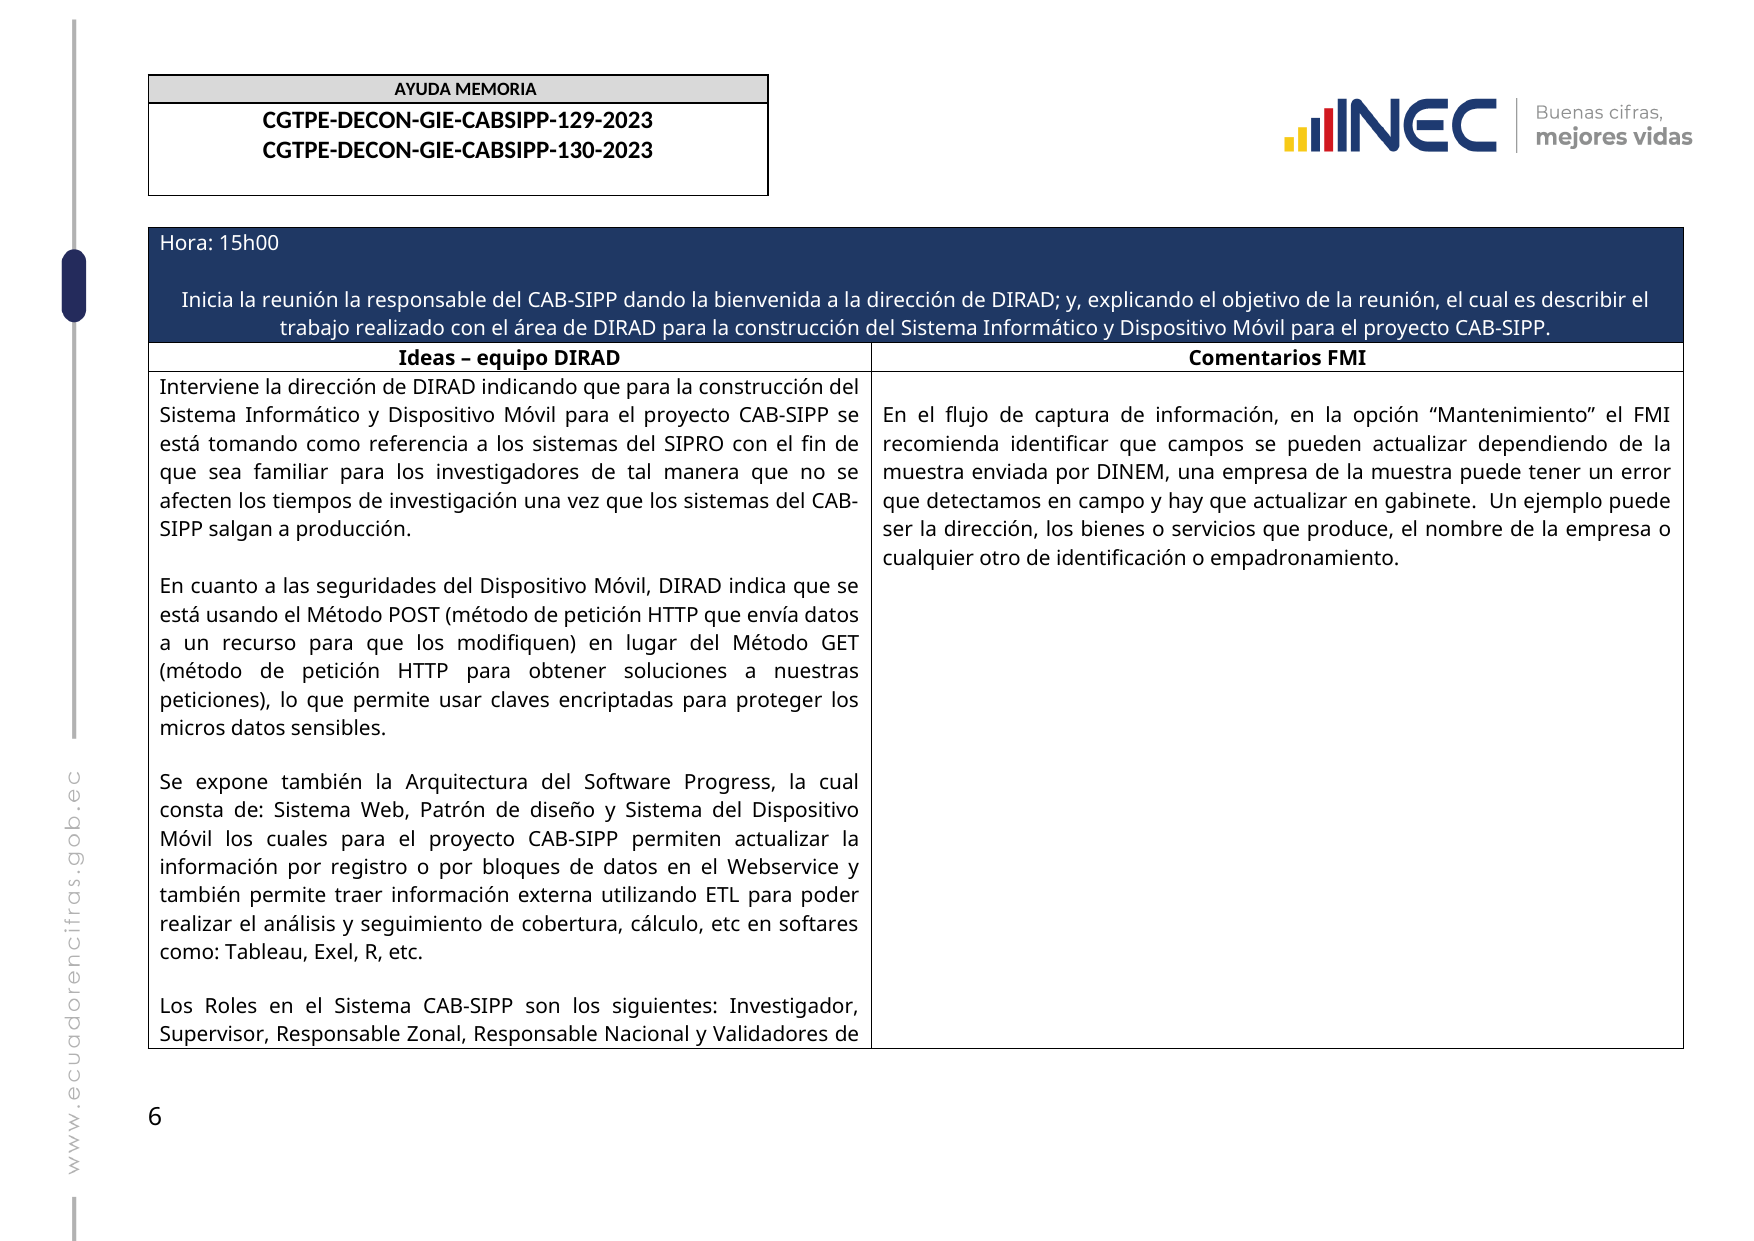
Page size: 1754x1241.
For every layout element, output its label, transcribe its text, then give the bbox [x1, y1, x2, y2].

table_cell Ideas – equipo DIRAD [149, 343, 871, 371]
table_cell Comentarios FMI [872, 343, 1683, 371]
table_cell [149, 372, 871, 1048]
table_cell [872, 372, 1683, 1048]
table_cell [149, 228, 1683, 342]
picture [0, 19, 1746, 1241]
